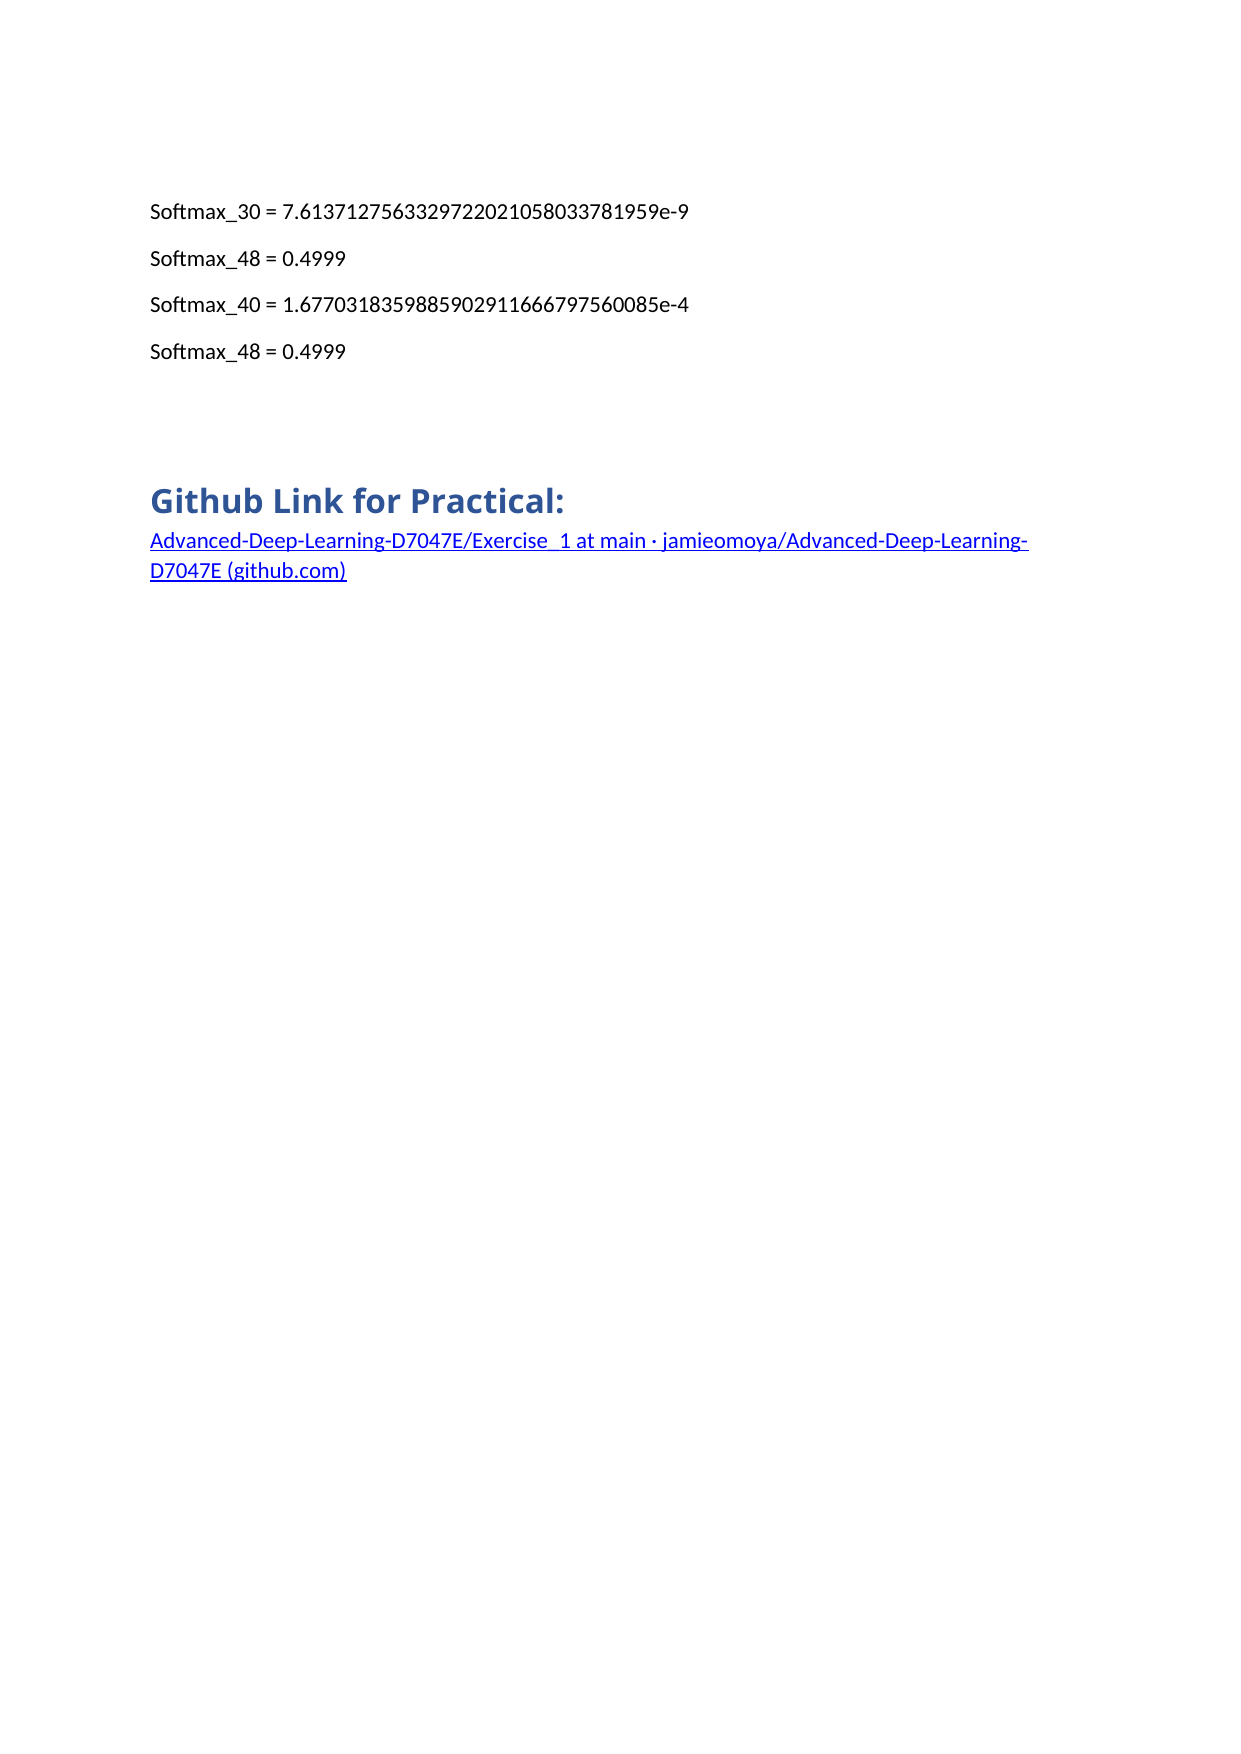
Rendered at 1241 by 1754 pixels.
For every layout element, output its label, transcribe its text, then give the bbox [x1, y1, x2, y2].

text Softmax_30 = 7.6137127563329722021058033781959e-9 [150, 197, 1090, 225]
text Softmax_48 = 0.4999 [150, 337, 1090, 366]
text Softmax_40 = 1.6770318359885902911666797560085e-4 [150, 291, 1090, 319]
text Softmax_48 = 0.4999 [150, 244, 1090, 272]
text Github Link for Practical: Advanced-Deep-Learning-D7047E/Exercise_1 at main · jamieomoya/Advanced-Deep-Learning-D7047E (github.com) [150, 478, 1090, 584]
